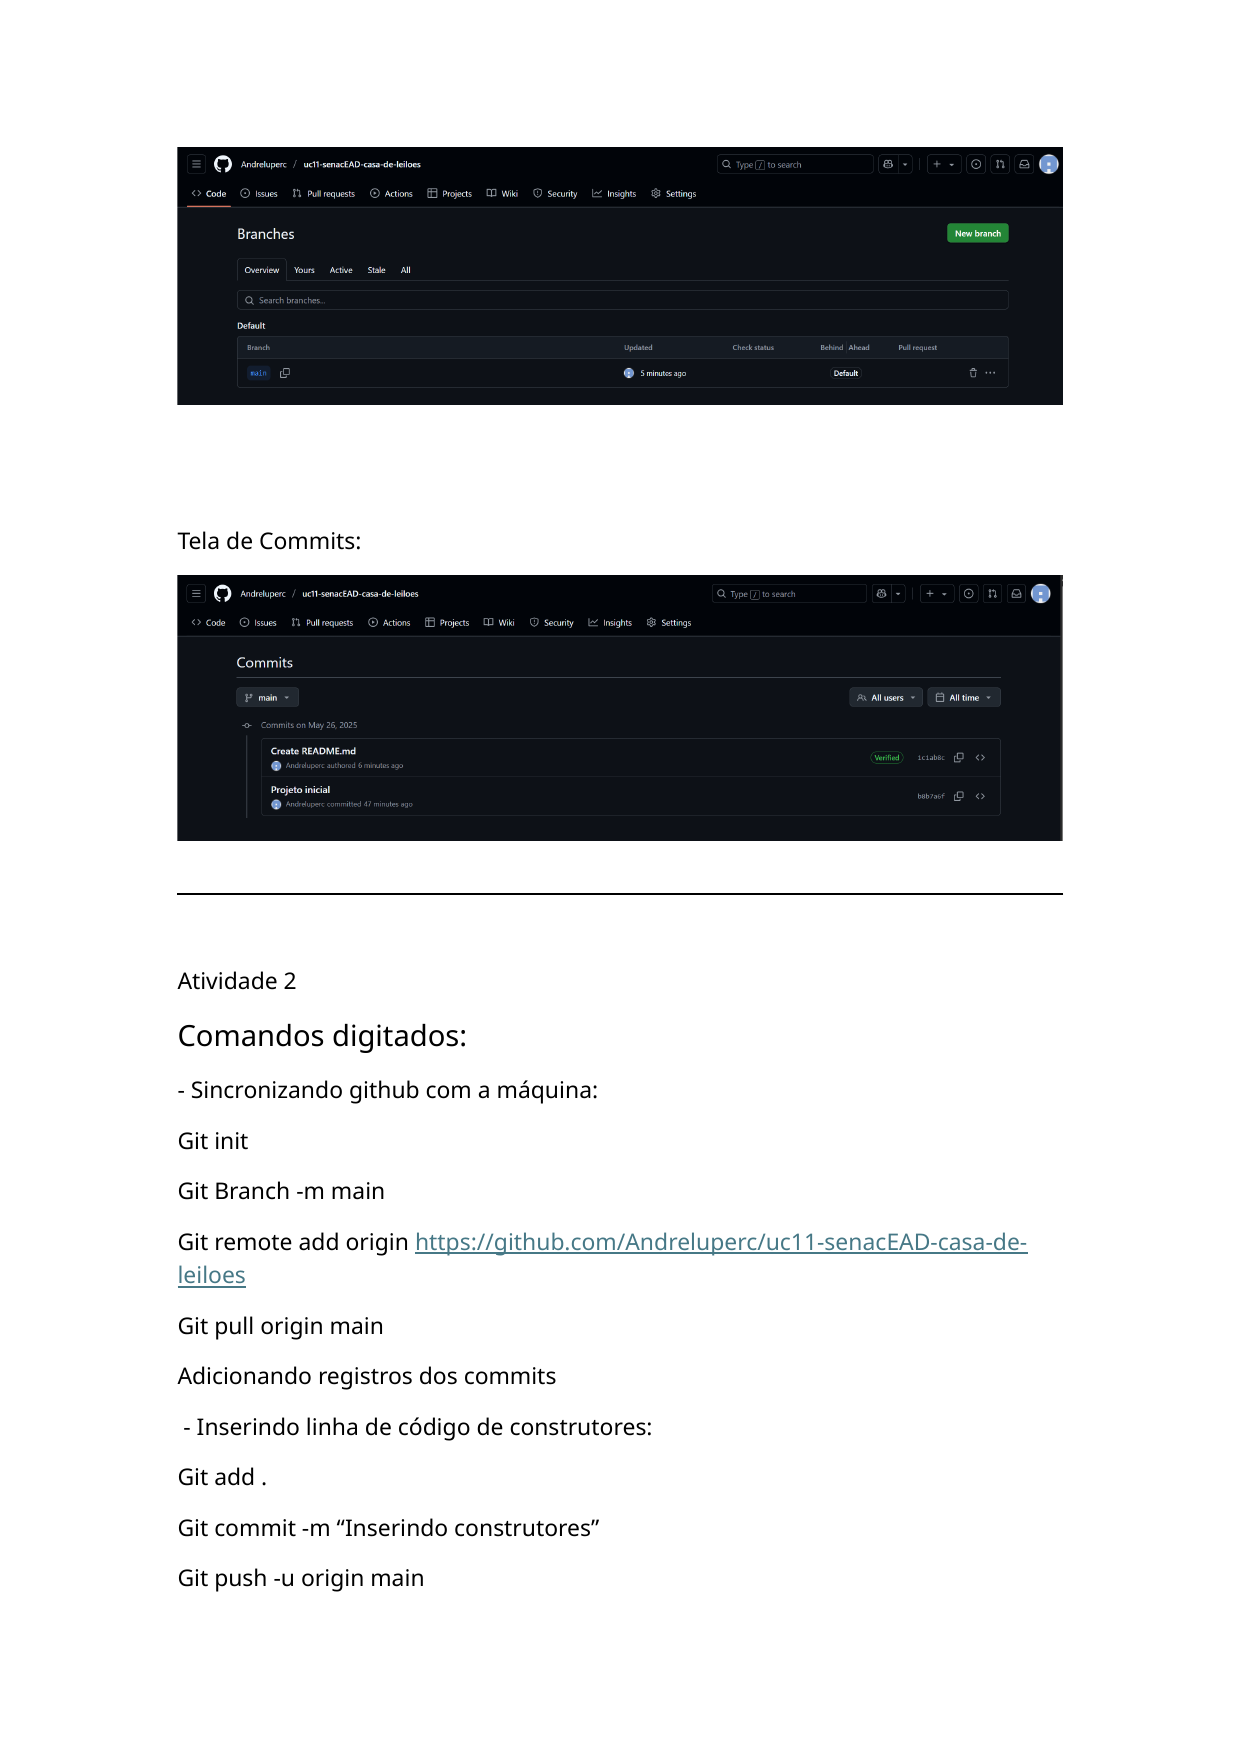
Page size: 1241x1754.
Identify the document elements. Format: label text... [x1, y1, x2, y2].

picture [177, 147, 1063, 405]
text - Sincronizando github com a máquina: [177, 1074, 1063, 1106]
text Git Branch -m main [177, 1175, 1063, 1207]
text Git add . [177, 1461, 1063, 1492]
text Git commit -m “Inserindo construtores” [177, 1512, 1063, 1543]
picture [177, 575, 1063, 841]
text Comandos digitados: [177, 1015, 1063, 1055]
text Atividade 2 [177, 964, 1063, 996]
text Adicionando registros dos commits [177, 1360, 1063, 1392]
text Tela de Commits: [177, 525, 1063, 556]
text Git push -u origin main [177, 1562, 1063, 1593]
text - Inserindo linha de código de construtores: [177, 1411, 1063, 1442]
text Git remote add origin https://github.com/Andreluperc/uc11-senacEAD-casa-de-leiloes [177, 1226, 1063, 1291]
text Git init [177, 1125, 1063, 1156]
text Git pull origin main [177, 1310, 1063, 1341]
